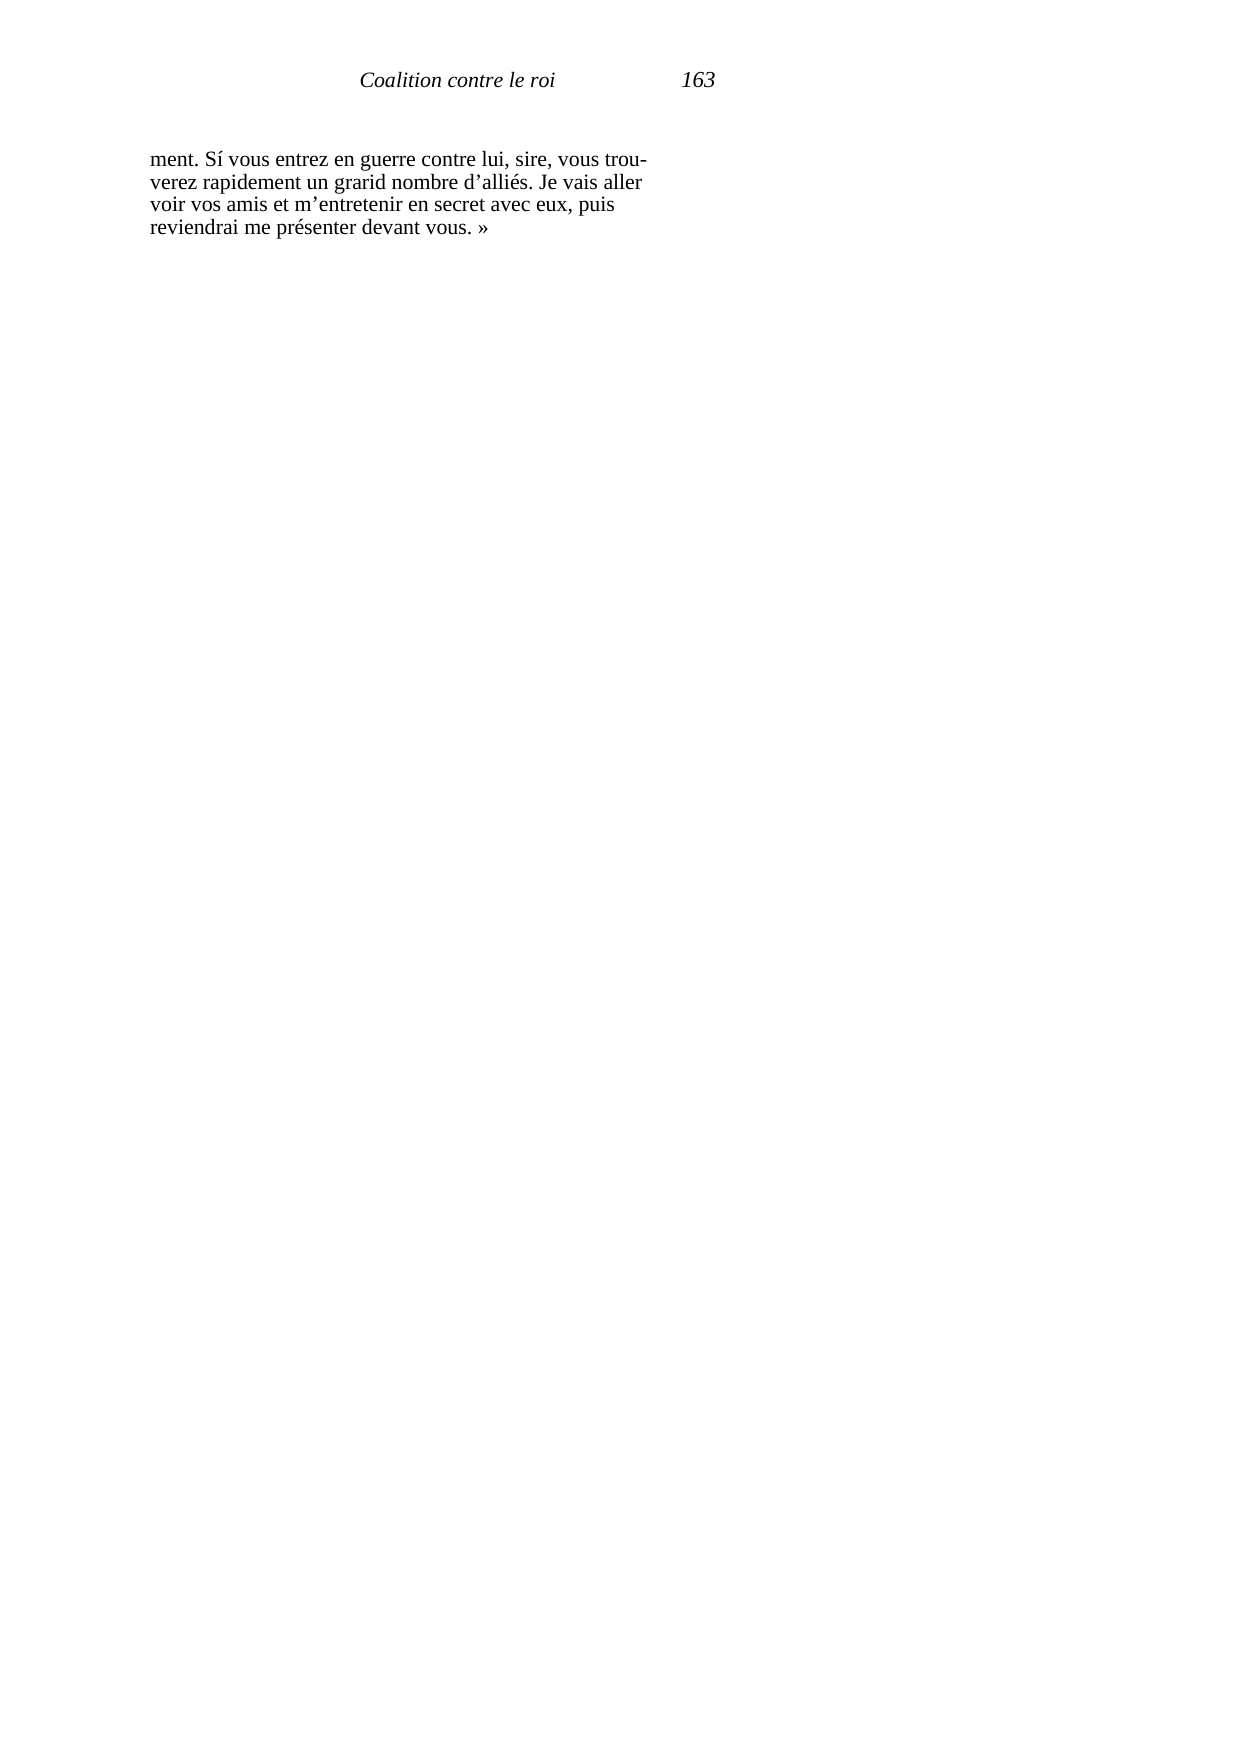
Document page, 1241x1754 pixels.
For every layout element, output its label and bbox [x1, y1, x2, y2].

text [150, 149, 1090, 239]
